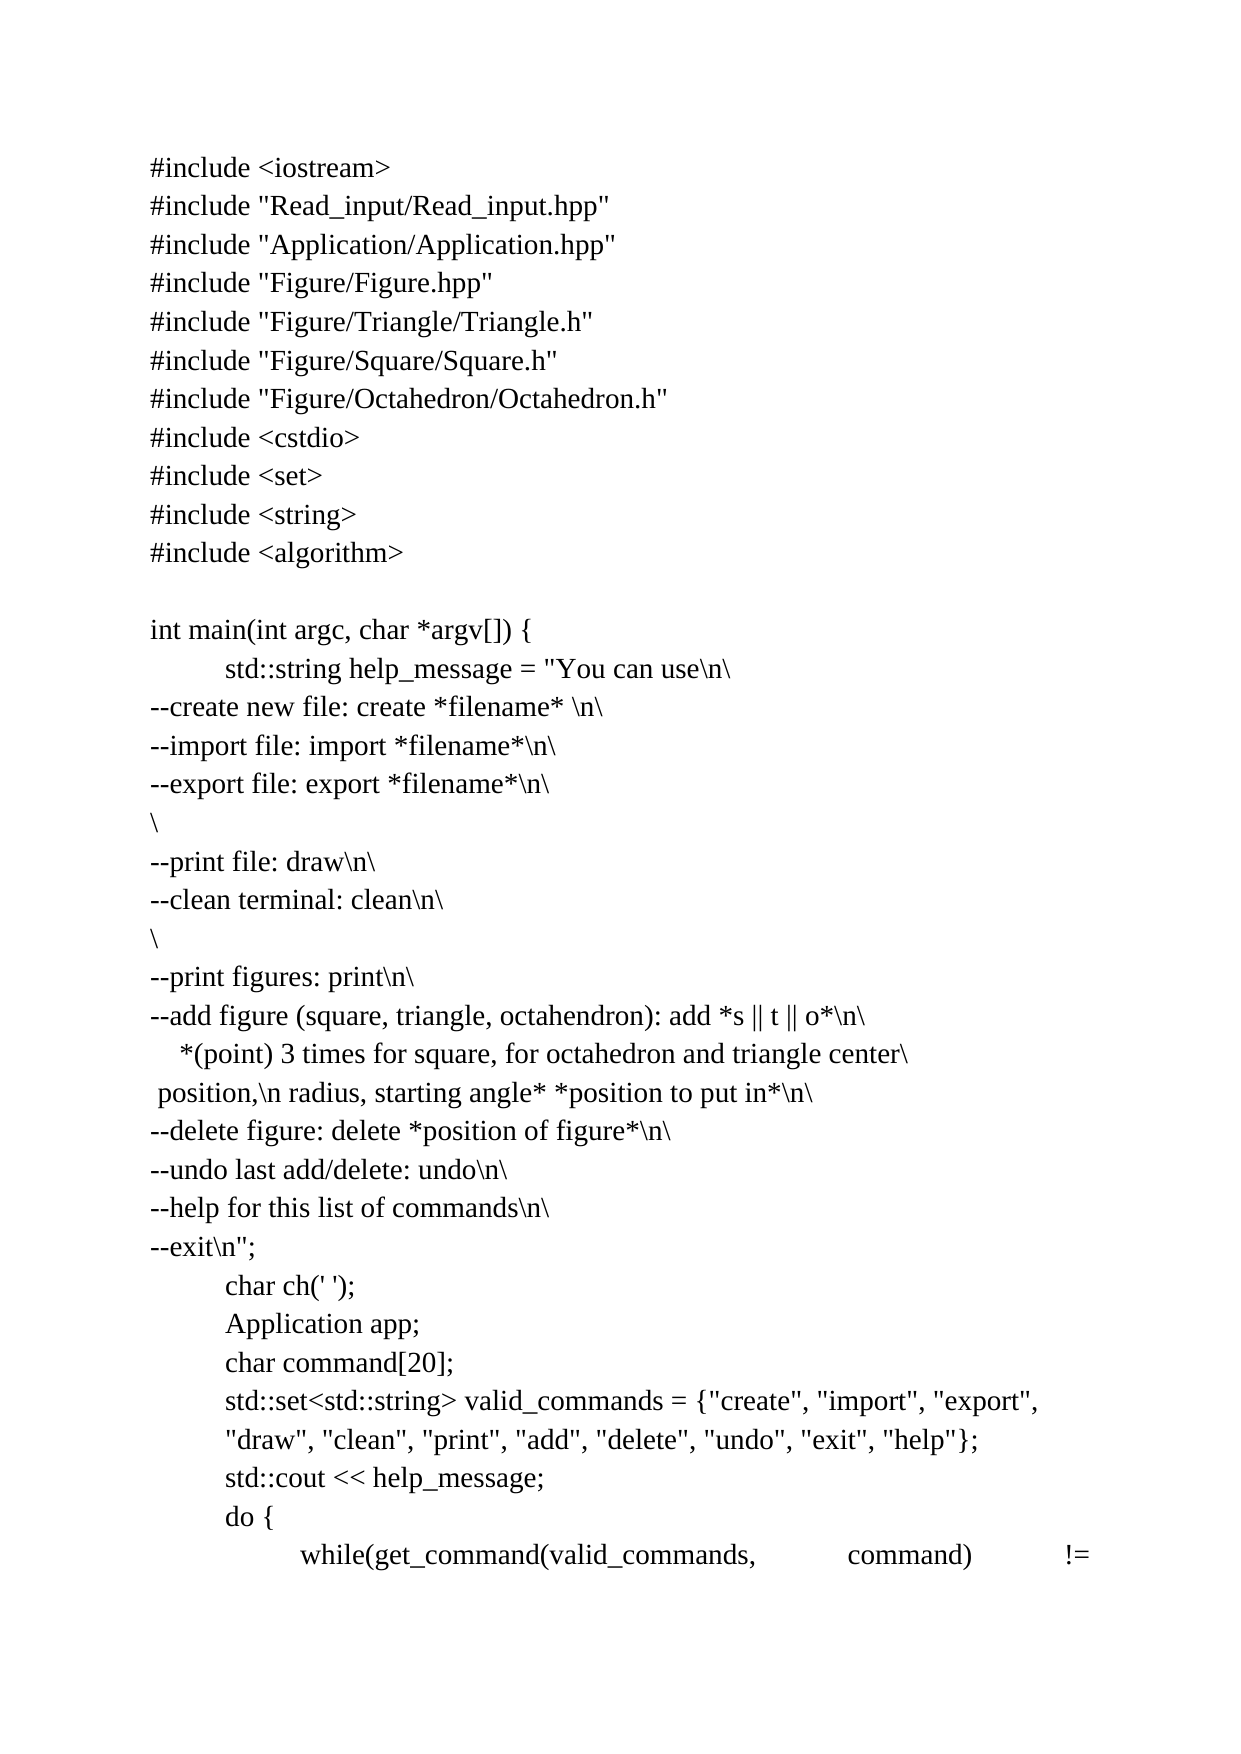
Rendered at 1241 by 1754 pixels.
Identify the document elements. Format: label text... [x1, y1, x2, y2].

text --print figures: print\n\ [150, 959, 1090, 993]
text std::set<std::string> valid_commands = {"create", "import", "export", [150, 1383, 1090, 1417]
text \ [150, 921, 1090, 954]
text --clean terminal: clean\n\ [150, 882, 1090, 916]
text *(point) 3 times for square, for octahedron and triangle center\ [150, 1036, 1090, 1070]
text #include <cstdio> [150, 420, 1090, 453]
text #include "Figure/Figure.hpp" [150, 266, 1090, 299]
text #include <string> [150, 497, 1090, 530]
text Application app; [150, 1306, 1090, 1340]
text --delete figure: delete *position of figure*\n\ [150, 1113, 1090, 1147]
text #include <set> [150, 458, 1090, 492]
text --add figure (square, triangle, octahendron): add *s || t || o*\n\ [150, 998, 1090, 1031]
text #include "Application/Application.hpp" [150, 227, 1090, 261]
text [150, 1537, 1090, 1571]
text std::cout << help_message; [150, 1460, 1090, 1494]
text #include "Read_input/Read_input.hpp" [150, 188, 1090, 222]
text --import file: import *filename*\n\ [150, 728, 1090, 762]
text --print file: draw\n\ [150, 844, 1090, 877]
text "draw", "clean", "print", "add", "delete", "undo", "exit", "help"}; [150, 1422, 1090, 1455]
text char command[20]; [150, 1345, 1090, 1378]
text --create new file: create *filename* \n\ [150, 689, 1090, 723]
text --help for this list of commands\n\ [150, 1191, 1090, 1224]
text --export file: export *filename*\n\ [150, 767, 1090, 800]
text #include "Figure/Octahedron/Octahedron.h" [150, 381, 1090, 415]
text #include "Figure/Triangle/Triangle.h" [150, 304, 1090, 338]
text do { [150, 1499, 1090, 1532]
text #include "Figure/Square/Square.h" [150, 343, 1090, 376]
text int main(int argc, char *argv[]) { [150, 612, 1090, 646]
text #include <algorithm> [150, 535, 1090, 569]
text --undo last add/delete: undo\n\ [150, 1152, 1090, 1186]
text position,\n radius, starting angle* *position to put in*\n\ [150, 1075, 1090, 1108]
text --exit\n"; [150, 1229, 1090, 1263]
text \ [150, 805, 1090, 839]
text #include <iostream> [150, 150, 1090, 183]
text std::string help_message = "You can use\n\ [150, 651, 1090, 684]
text char ch(' '); [150, 1268, 1090, 1301]
